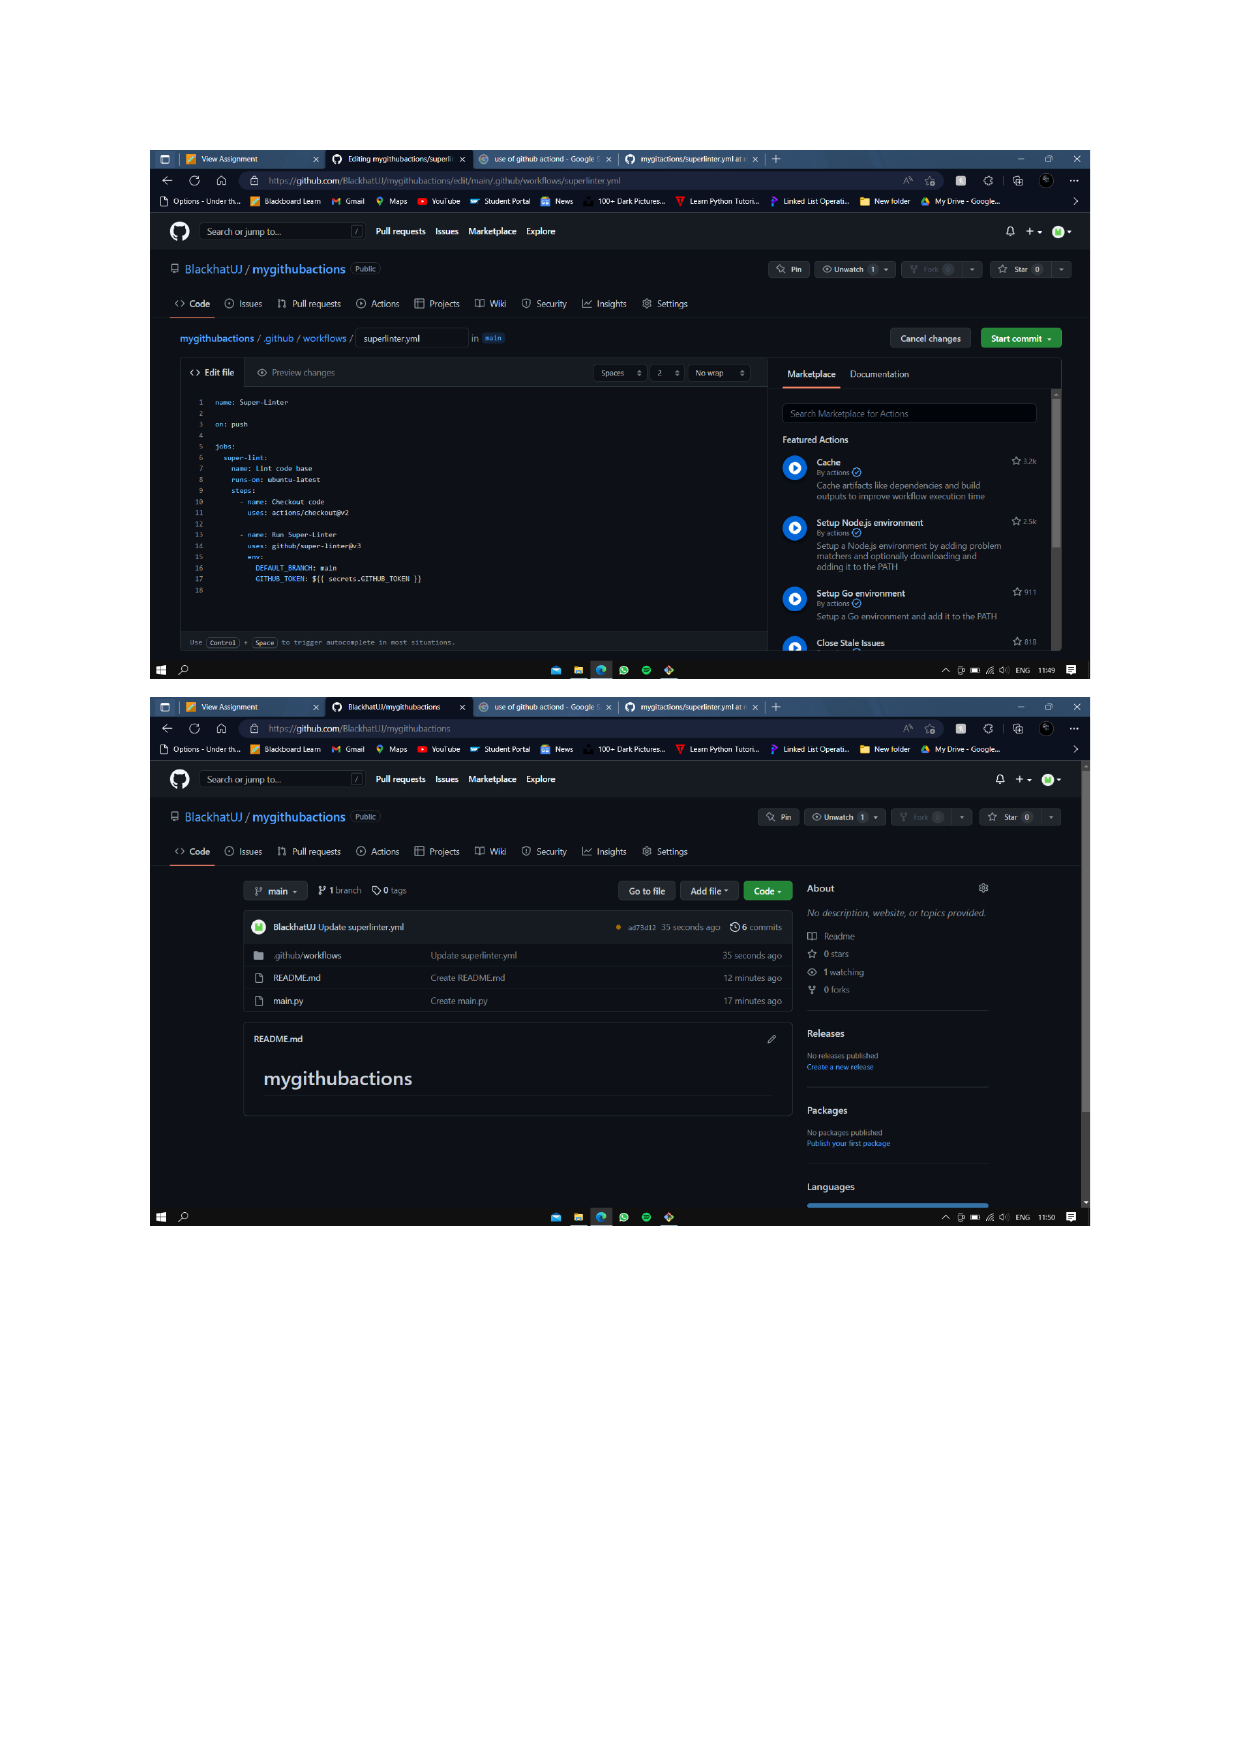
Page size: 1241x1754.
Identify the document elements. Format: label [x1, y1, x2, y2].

picture [150, 697, 1091, 1226]
picture [150, 150, 1091, 679]
